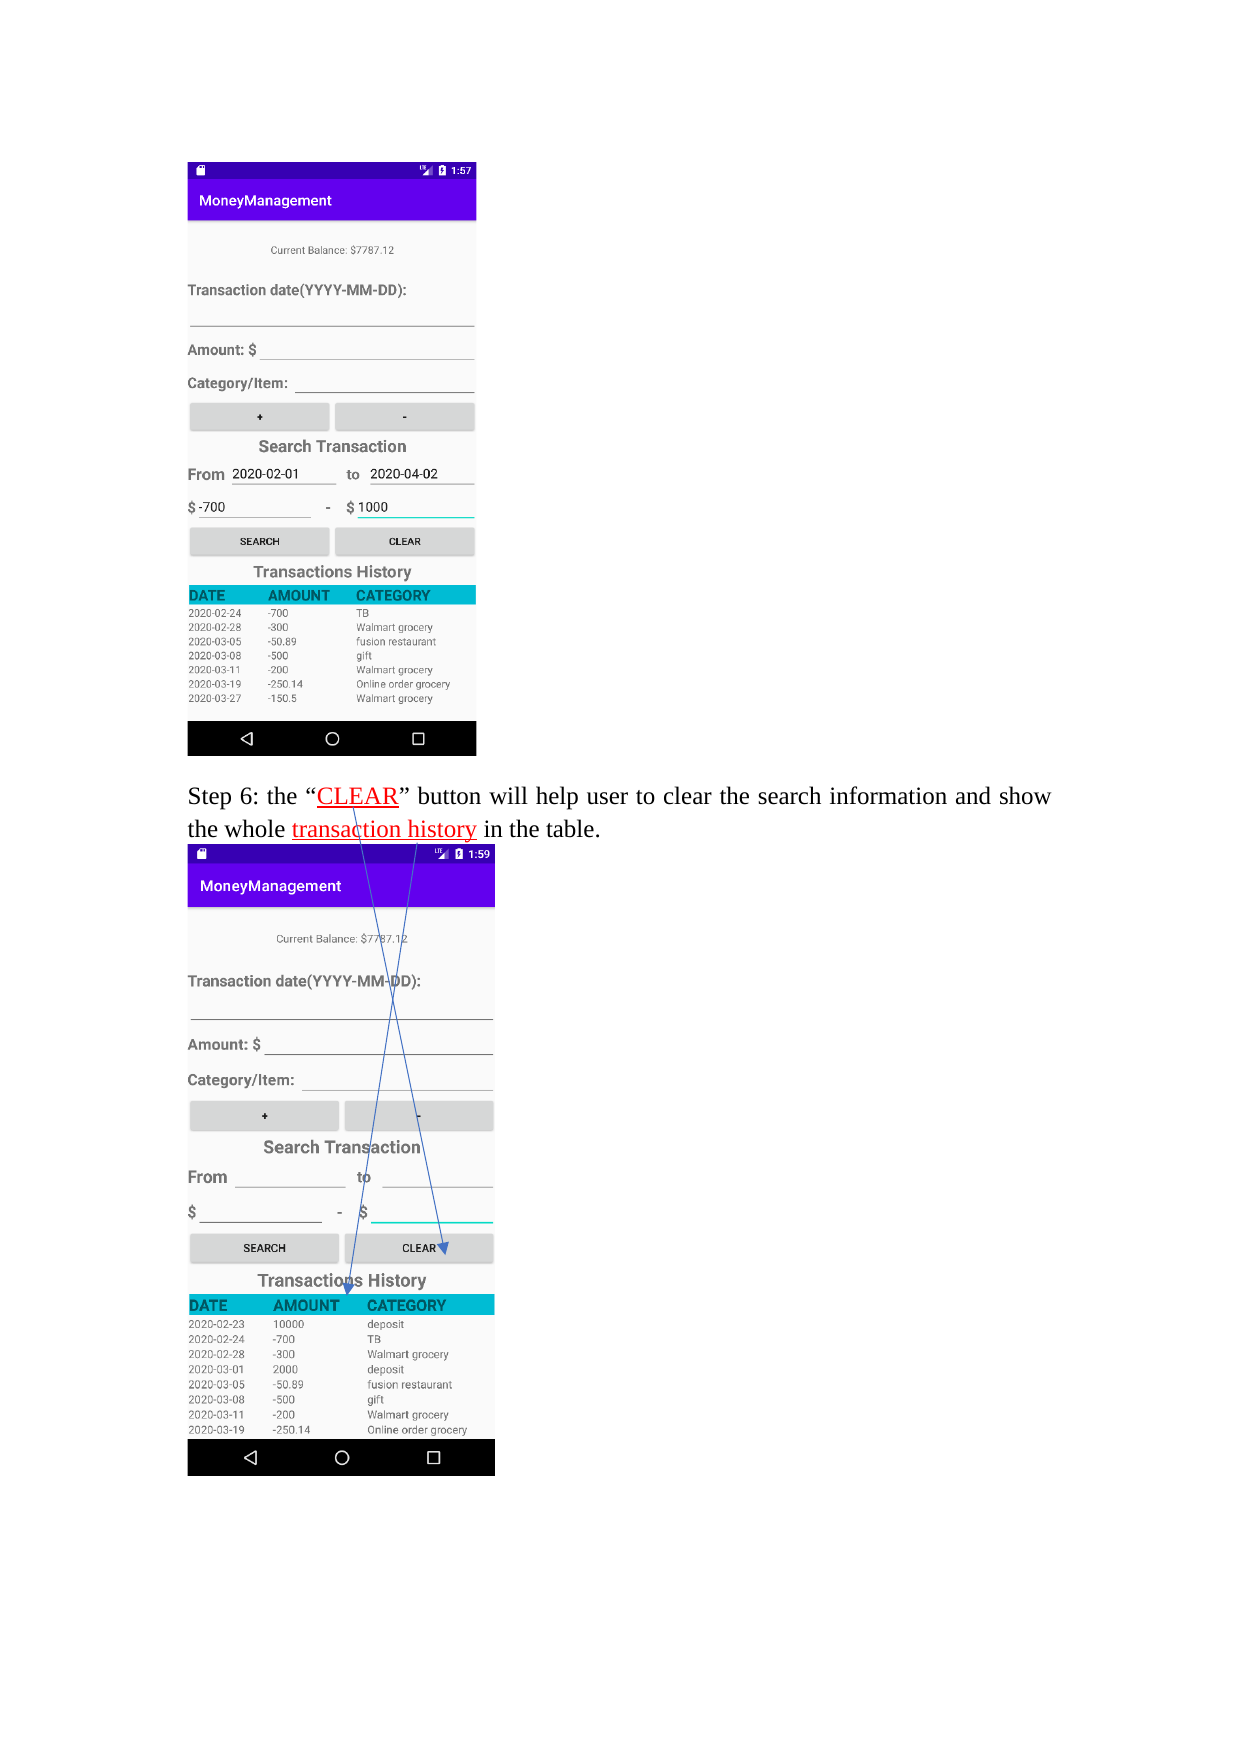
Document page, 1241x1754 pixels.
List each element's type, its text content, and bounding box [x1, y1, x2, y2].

text Step 6: the “CLEAR” button will help user to clear the search information and show the whole transaction history in the table. [187, 779, 1053, 844]
picture [187, 162, 477, 756]
picture [187, 844, 495, 1476]
picture [362, 844, 416, 993]
